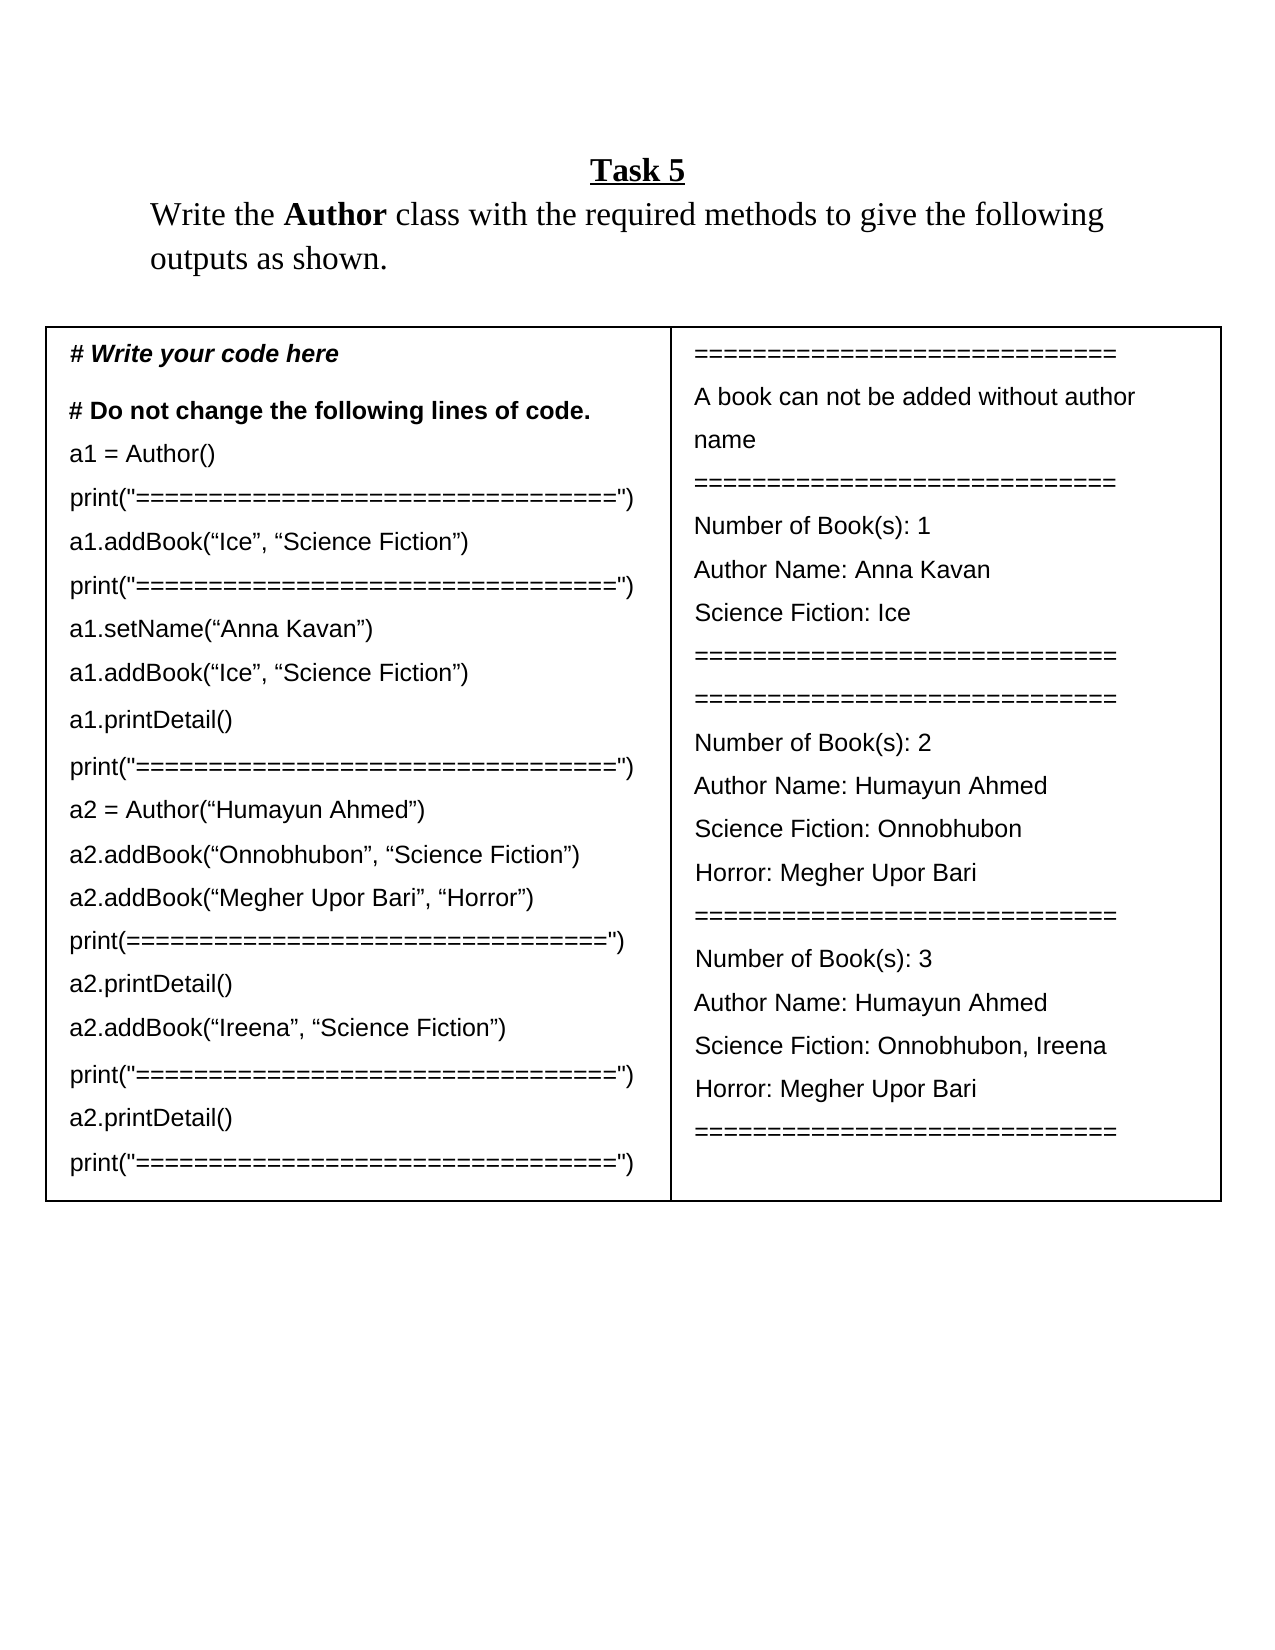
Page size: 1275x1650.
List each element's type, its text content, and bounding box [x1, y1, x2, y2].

text Task 5 [150, 150, 1125, 188]
table_header # Write your code here # Do not change the following lines of code. a1 = Author() print("=================================") a1.addBook(“Ice”, “Science Fiction”) print("=================================") a1.setName(“Anna Kavan”) a1.addBook(“Ice”, “Science Fiction”) a1.printDetail() print("=================================") a2 = Author(“Humayun Ahmed”) a2.addBook(“Onnobhubon”, “Science Fiction”) a2.addBook(“Megher Upor Bari”, “Horror”) print(=================================") a2.printDetail() a2.addBook(“Ireena”, “Science Fiction”) print("=================================") a2.printDetail() print("=================================") [47, 328, 670, 1200]
text Write the Author class with the required methods to give the following outputs as shown. [150, 194, 1125, 276]
table_header ============================= A book can not be added without author name ============================= Number of Book(s): 1 Author Name: Anna Kavan Science Fiction: Ice ============================= ============================= Number of Book(s): 2 Author Name: Humayun Ahmed Science Fiction: Onnobhubon Horror: Megher Upor Bari ============================= Number of Book(s): 3 Author Name: Humayun Ahmed Science Fiction: Onnobhubon, Ireena Horror: Megher Upor Bari ============================= [672, 328, 1220, 1200]
